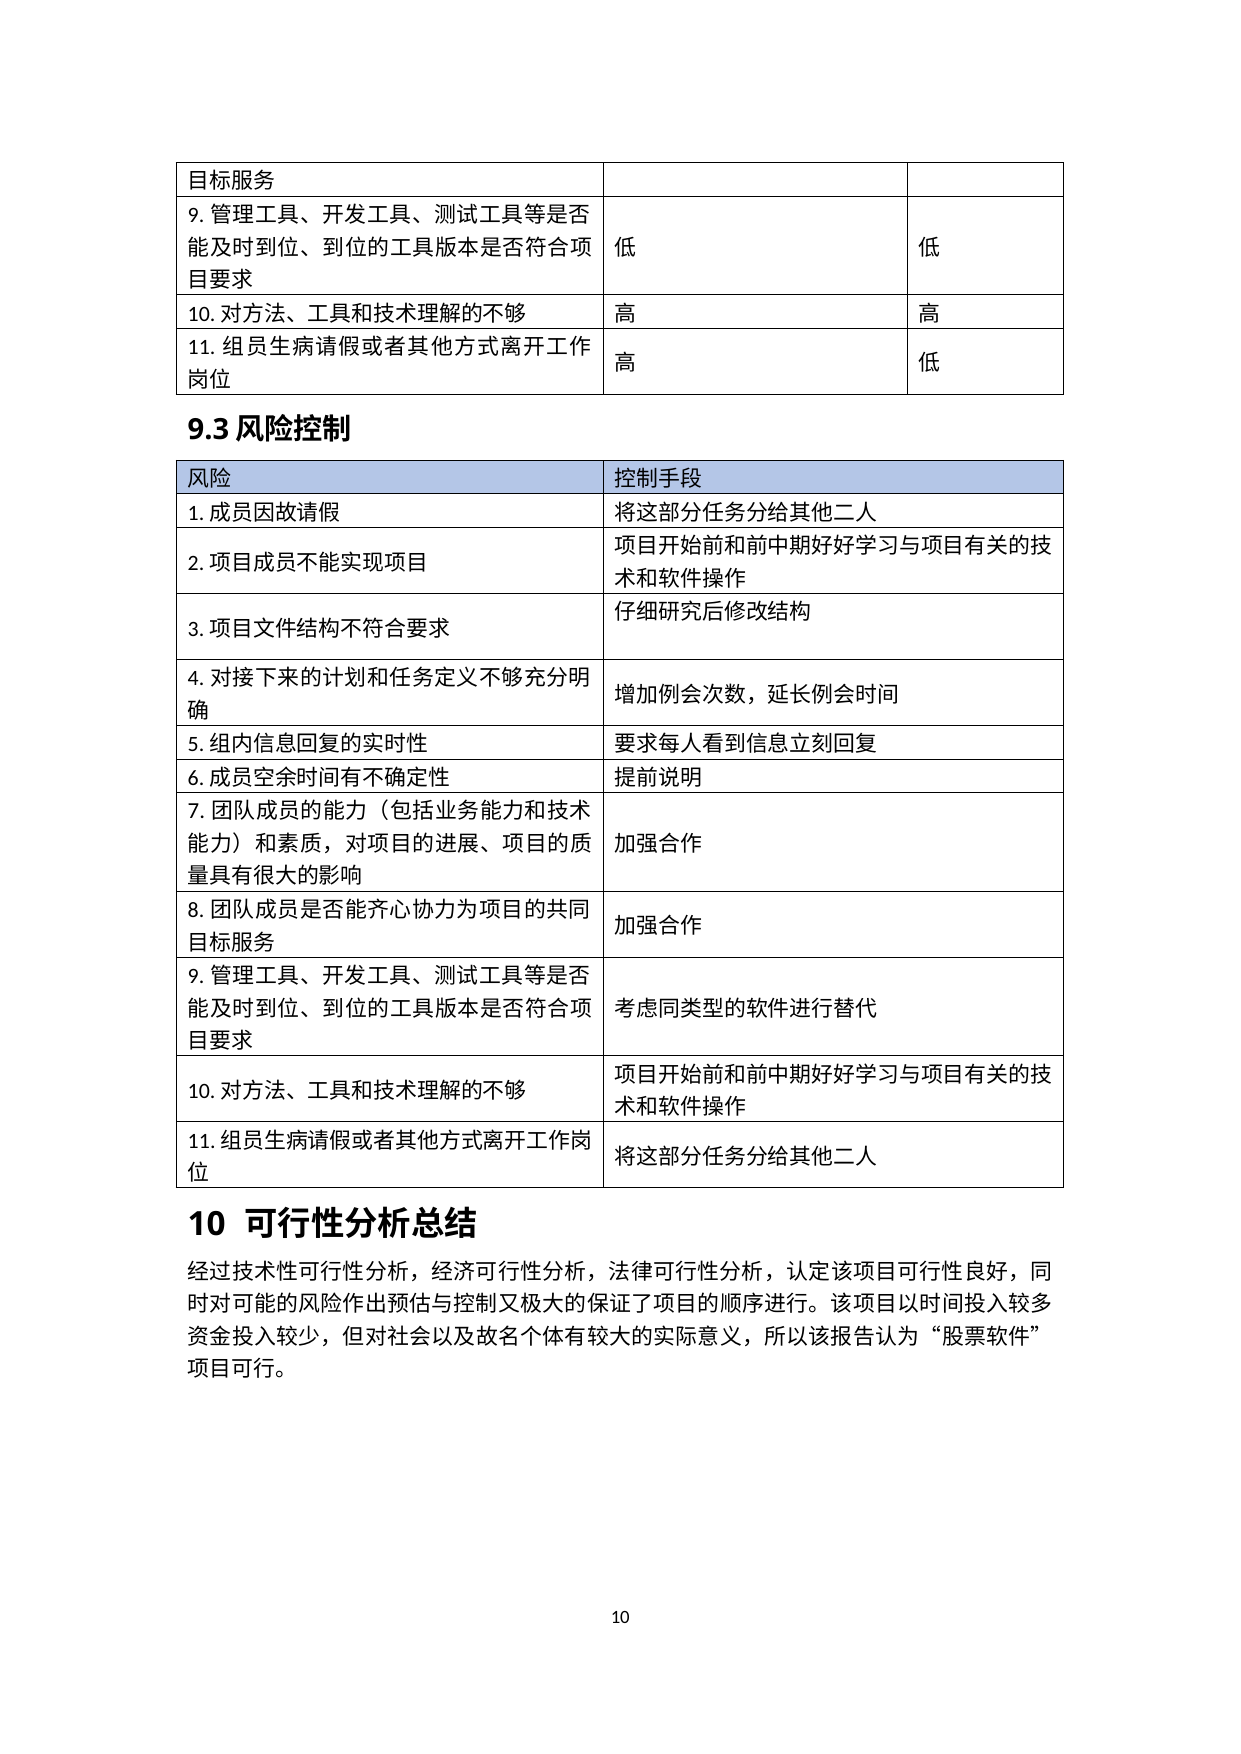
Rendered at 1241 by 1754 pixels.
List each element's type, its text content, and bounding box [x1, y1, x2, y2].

table_cell 4. 对接下来的计划和任务定义不够充分明确 [177, 660, 603, 725]
table_cell 7. 团队成员的能力（包括业务能力和技术能力）和素质，对项目的进展、项目的质量具有很大的影响 [177, 793, 603, 891]
table_cell 项目开始前和前中期好好学习与项目有关的技术和软件操作 [604, 1056, 1063, 1121]
table_cell 10. 对方法、工具和技术理解的不够 [177, 295, 603, 328]
table_cell 2. 项目成员不能实现项目 [177, 528, 603, 593]
table_cell 高 [604, 329, 907, 394]
table_header 控制手段 [604, 461, 1063, 493]
table_cell 高 [908, 295, 1063, 328]
table_header 风险 [177, 461, 603, 493]
table_cell 10. 对方法、工具和技术理解的不够 [177, 1056, 603, 1121]
table_cell 3. 项目文件结构不符合要求 [177, 594, 603, 659]
table_cell 加强合作 [604, 892, 1063, 957]
table_cell 9. 管理工具、开发工具、测试工具等是否能及时到位、到位的工具版本是否符合项目要求 [177, 958, 603, 1055]
table_cell 9. 管理工具、开发工具、测试工具等是否能及时到位、到位的工具版本是否符合项目要求 [177, 197, 603, 294]
table_cell 考虑同类型的软件进行替代 [604, 958, 1063, 1055]
table_cell 5. 组内信息回复的实时性 [177, 726, 603, 758]
table_cell 高 [604, 295, 907, 328]
table_cell 11. 组员生病请假或者其他方式离开工作岗位 [177, 329, 603, 394]
table_cell 8. 团队成员是否能齐心协力为项目的共同目标服务 [177, 892, 603, 957]
table_cell 仔细研究后修改结构 [604, 594, 1063, 659]
table_cell 低 [604, 197, 907, 294]
table_cell 加强合作 [604, 793, 1063, 891]
table_cell 要求每人看到信息立刻回复 [604, 726, 1063, 758]
table_cell 将这部分任务分给其他二人 [604, 1122, 1063, 1187]
table_cell 6. 成员空余时间有不确定性 [177, 760, 603, 792]
table_cell 提前说明 [604, 760, 1063, 792]
text 经过技术性可行性分析，经济可行性分析，法律可行性分析，认定该项目可行性良好，同时对可能的风险作出预估与控制又极大的保证了项目的顺序进行。该项目以时间投入较多，资金投入较少，但对社会以及故名个体有较大的实际意义，所以该报告认为“股票软件”项目可行。 [187, 1253, 1053, 1383]
table_cell 低 [604, 163, 907, 196]
text 可行性分析总结 [187, 1188, 1053, 1253]
table_cell 将这部分任务分给其他二人 [604, 494, 1063, 527]
table_cell 低 [908, 329, 1063, 394]
table_cell 增加例会次数，延长例会时间 [604, 660, 1063, 725]
text 9.3风险控制 [187, 395, 1053, 460]
table_cell 1. 成员因故请假 [177, 494, 603, 527]
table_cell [177, 163, 603, 196]
table_cell 中 [908, 163, 1063, 196]
table_cell 项目开始前和前中期好好学习与项目有关的技术和软件操作 [604, 528, 1063, 593]
table_cell 11. 组员生病请假或者其他方式离开工作岗位 [177, 1122, 603, 1187]
table_cell 低 [908, 197, 1063, 294]
